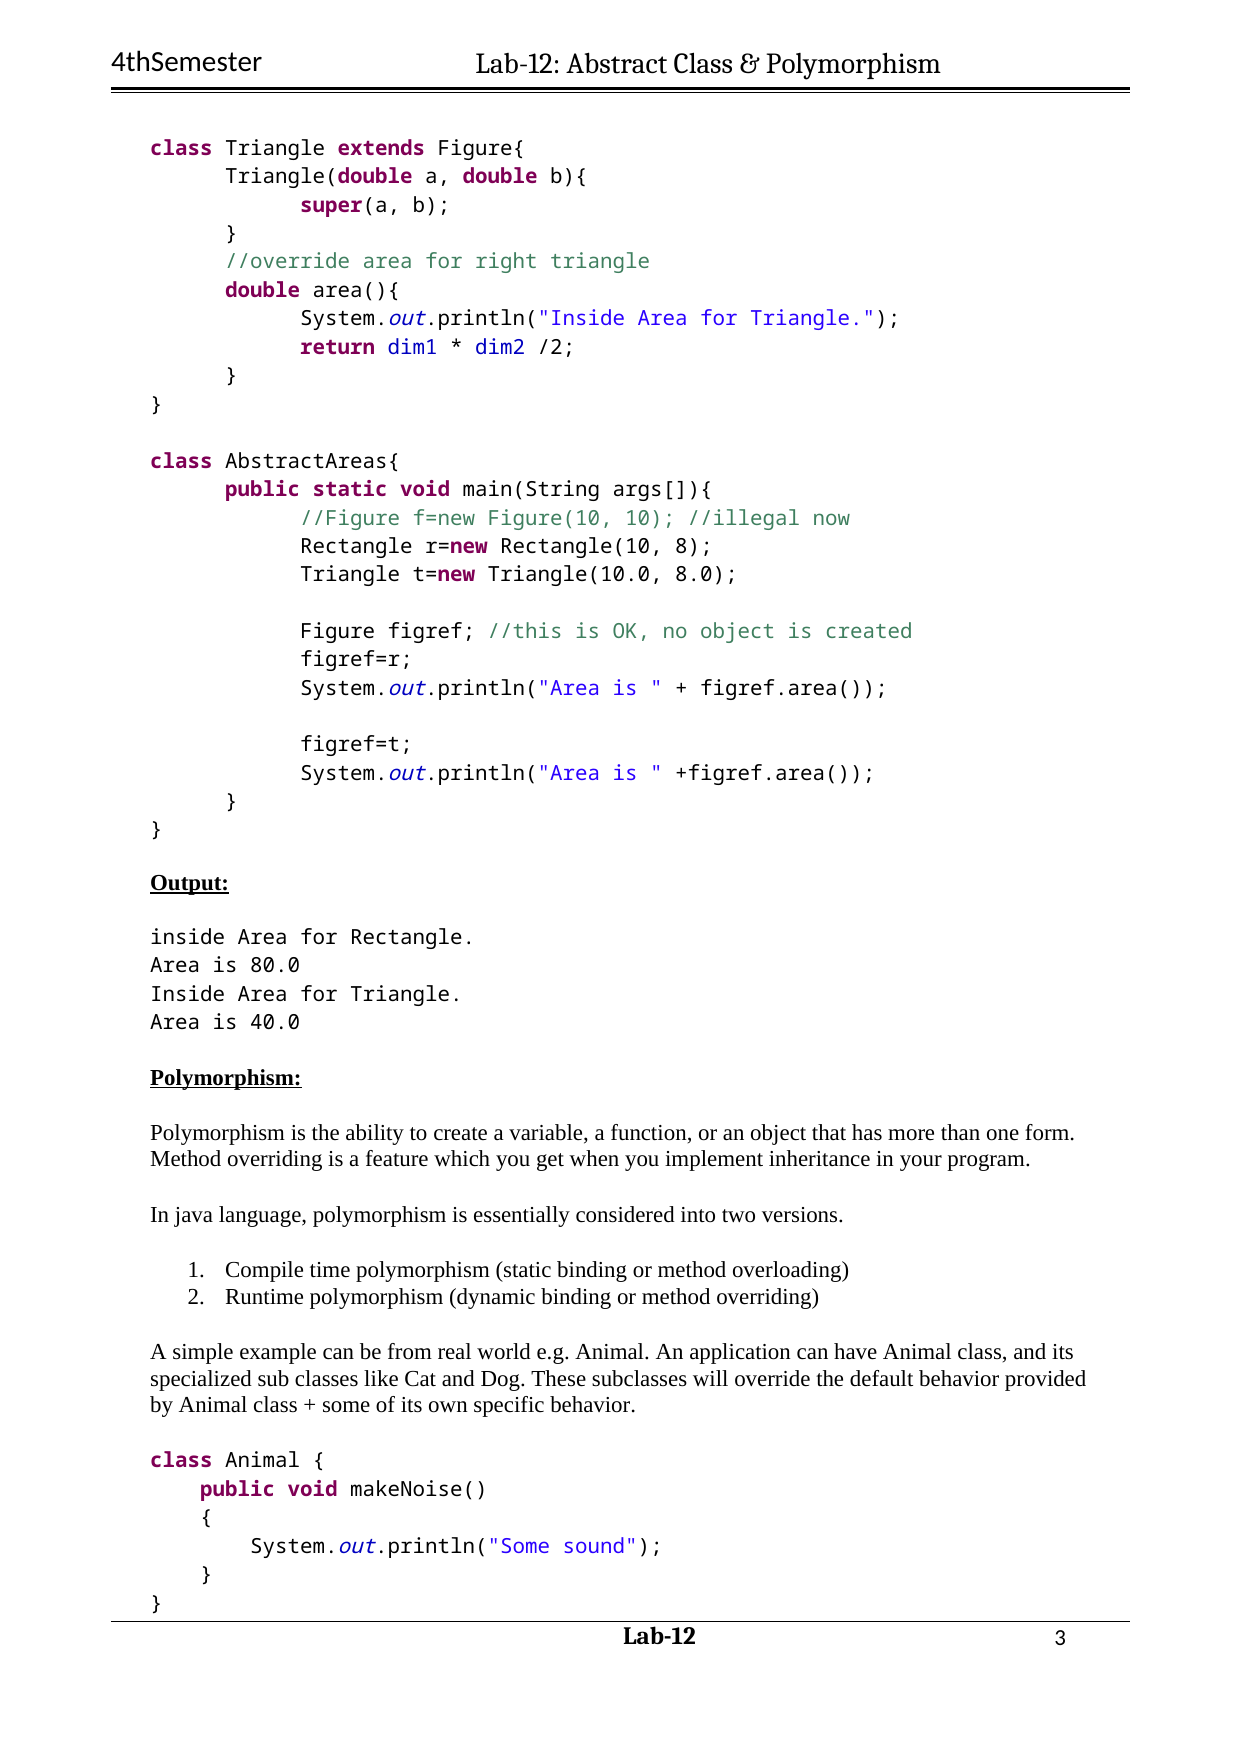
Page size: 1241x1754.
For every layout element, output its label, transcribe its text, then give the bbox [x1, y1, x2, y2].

list Runtime polymorphism (dynamic binding or method overriding) [187, 1283, 1090, 1309]
text //Figure f=new Figure(10, 10); //illegal now [150, 503, 1090, 531]
text Triangle t=new Triangle(10.0, 8.0); [150, 559, 1090, 588]
text //override area for right triangle [150, 247, 1090, 275]
text Figure figref; //this is OK, no object is created [150, 616, 1090, 644]
text class AbstractAreas{ [150, 446, 1090, 474]
text } [150, 1588, 1090, 1616]
text figref=t; [150, 729, 1090, 758]
text System.out.println("Area is " +figref.area()); [150, 758, 1090, 786]
text figref=r; [150, 644, 1090, 673]
text System.out.println("Inside Area for Triangle."); [150, 303, 1090, 332]
text public static void main(String args[]){ [150, 474, 1090, 503]
text } [150, 786, 1090, 814]
text double area(){ [150, 275, 1090, 303]
text In java language, polymorphism is essentially considered into two versions. [150, 1201, 1090, 1227]
text Area is 80.0 [150, 951, 1090, 979]
text super(a, b); [150, 190, 1090, 218]
text Polymorphism: [150, 1064, 1090, 1091]
text Area is 40.0 [150, 1007, 1090, 1036]
list Compile time polymorphism (static binding or method overloading) [187, 1256, 1090, 1283]
text inside Area for Rectangle. [150, 922, 1090, 951]
text class Animal { [150, 1445, 1090, 1474]
text Rectangle r=new Rectangle(10, 8); [150, 531, 1090, 559]
text System.out.println("Area is " + figref.area()); [150, 673, 1090, 701]
text return dim1 * dim2 /2; [150, 332, 1090, 360]
text } [150, 1559, 1090, 1588]
text Triangle(double a, double b){ [150, 161, 1090, 190]
text class Triangle extends Figure{ [150, 133, 1090, 161]
text } [150, 360, 1090, 389]
text Output: [150, 869, 1090, 896]
text A simple example can be from real world e.g. Animal. An application can have Animal class, and its specialized sub classes like Cat and Dog. These subclasses will override the default behavior provided by Animal class + some of its own specific behavior. [150, 1338, 1090, 1417]
text Method overriding is a feature which you get when you implement inheritance in your program. [150, 1145, 1090, 1172]
text } [150, 814, 1090, 843]
text public void makeNoise() [150, 1474, 1090, 1502]
text } [150, 389, 1090, 417]
text System.out.println("Some sound"); [150, 1531, 1090, 1559]
text } [150, 218, 1090, 247]
text Polymorphism is the ability to create a variable, a function, or an object that has more than one form. [150, 1119, 1090, 1145]
text { [150, 1502, 1090, 1531]
text Inside Area for Triangle. [150, 979, 1090, 1007]
